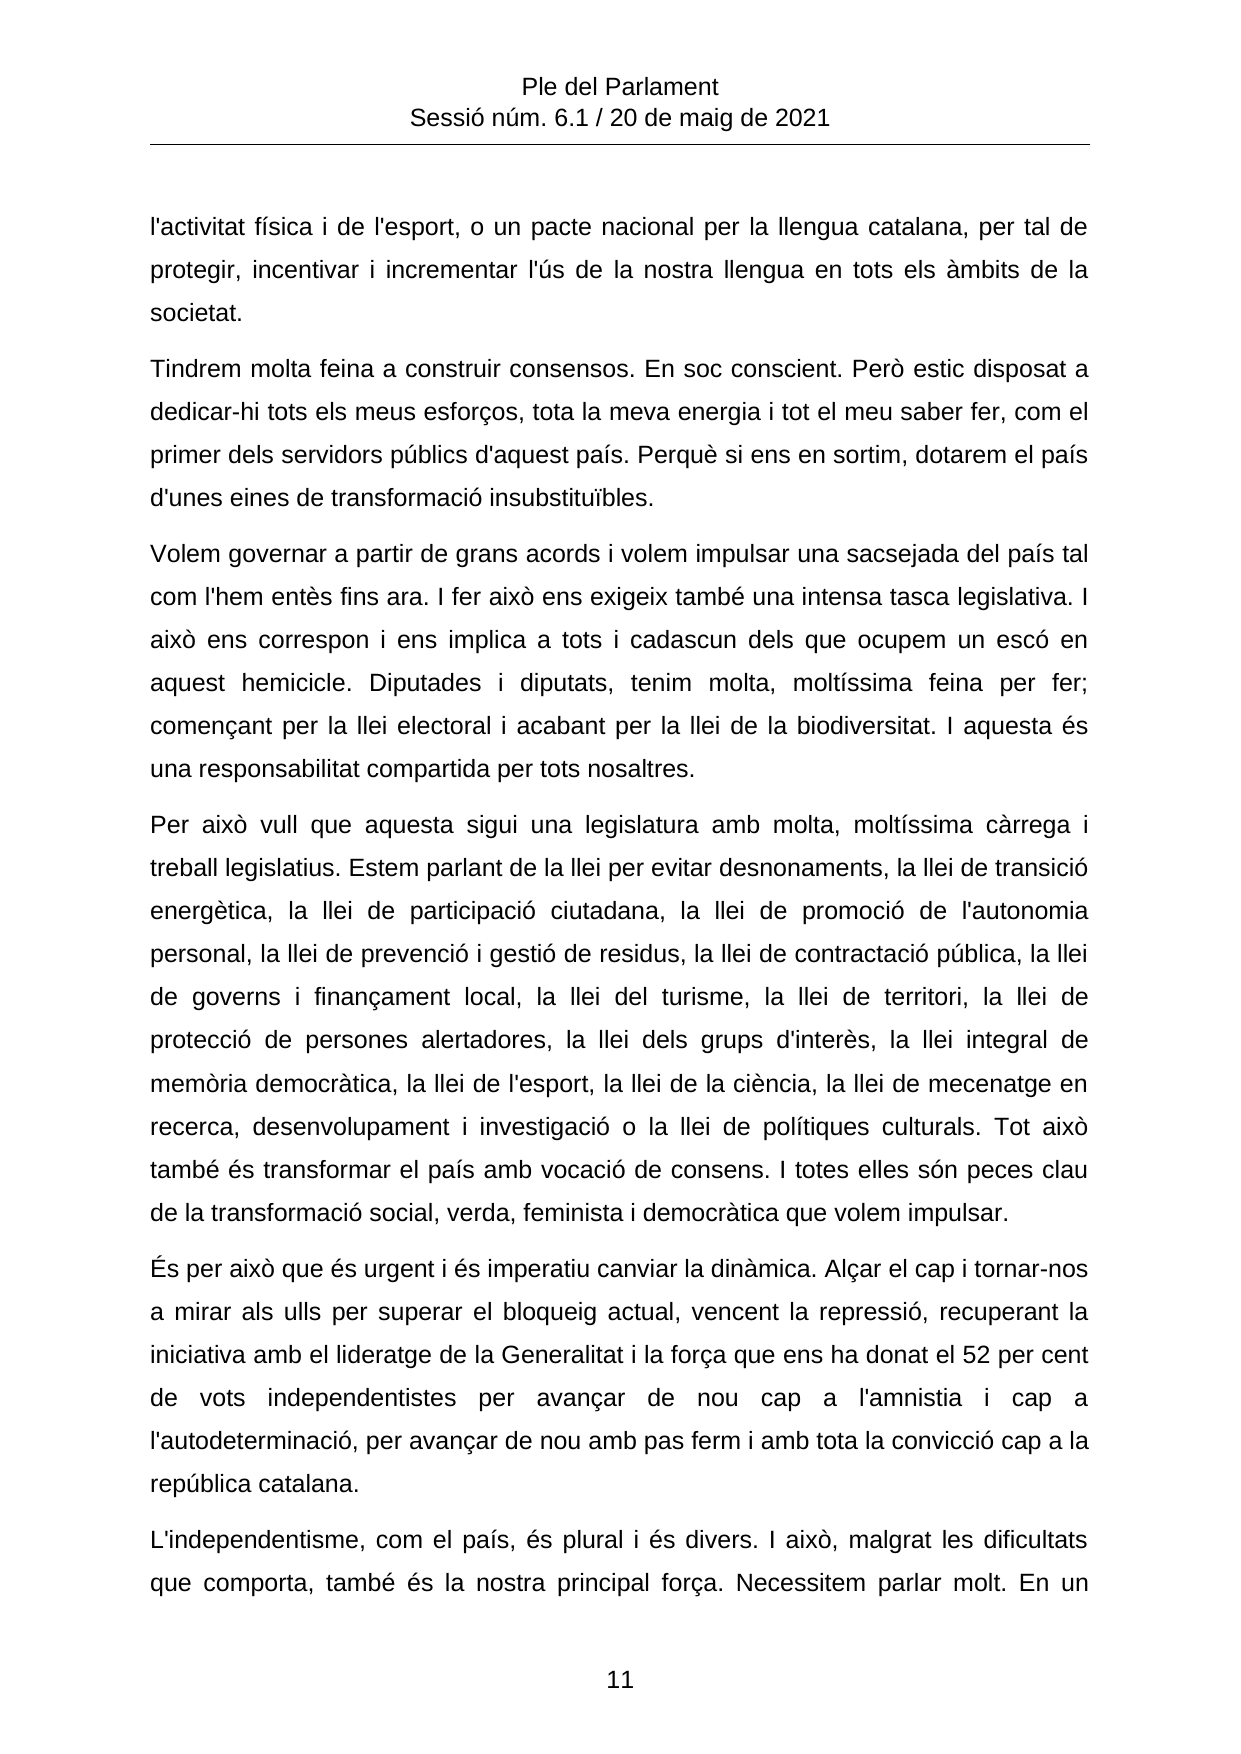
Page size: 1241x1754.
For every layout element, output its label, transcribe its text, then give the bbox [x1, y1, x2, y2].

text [150, 1525, 1090, 1597]
text És per això que és urgent i és imperatiu canviar la dinàmica. Alçar el cap i tornar-nos a mirar als ulls per superar el bloqueig actual, vencent la repressió, recuperant la iniciativa amb el lideratge de la Generalitat i la força que ens ha donat el 52 per cent de vots independentistes per avançar de nou cap a l'amnistia i cap a l'autodeterminació, per avançar de nou amb pas ferm i amb tota la convicció cap a la república catalana. [150, 1254, 1090, 1498]
text Per això vull que aquesta sigui una legislatura amb molta, moltíssima càrrega i treball legislatius. Estem parlant de la llei per evitar desnonaments, la llei de transició energètica, la llei de participació ciutadana, la llei de promoció de l'autonomia personal, la llei de prevenció i gestió de residus, la llei de contractació pública, la llei de governs i finançament local, la llei del turisme, la llei de territori, la llei de protecció de persones alertadores, la llei dels grups d'interès, la llei integral de memòria democràtica, la llei de l'esport, la llei de la ciència, la llei de mecenatge en recerca, desenvolupament i investigació o la llei de polítiques culturals. Tot això també és transformar el país amb vocació de consens. I totes elles són peces clau de la transformació social, verda, feminista i democràtica que volem impulsar. [150, 810, 1090, 1227]
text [150, 212, 1090, 327]
text Tindrem molta feina a construir consensos. En soc conscient. Però estic disposat a dedicar-hi tots els meus esforços, tota la meva energia i tot el meu saber fer, com el primer dels servidors públics d'aquest país. Perquè si ens en sortim, dotarem el país d'unes eines de transformació insubstituïbles. [150, 354, 1090, 512]
text Volem governar a partir de grans acords i volem impulsar una sacsejada del país tal com l'hem entès fins ara. I fer això ens exigeix també una intensa tasca legislativa. I això ens correspon i ens implica a tots i cadascun dels que ocupem un escó en aquest hemicicle. Diputades i diputats, tenim molta, moltíssima feina per fer; començant per la llei electoral i acabant per la llei de la biodiversitat. I aquesta és una responsabilitat compartida per tots nosaltres. [150, 539, 1090, 783]
